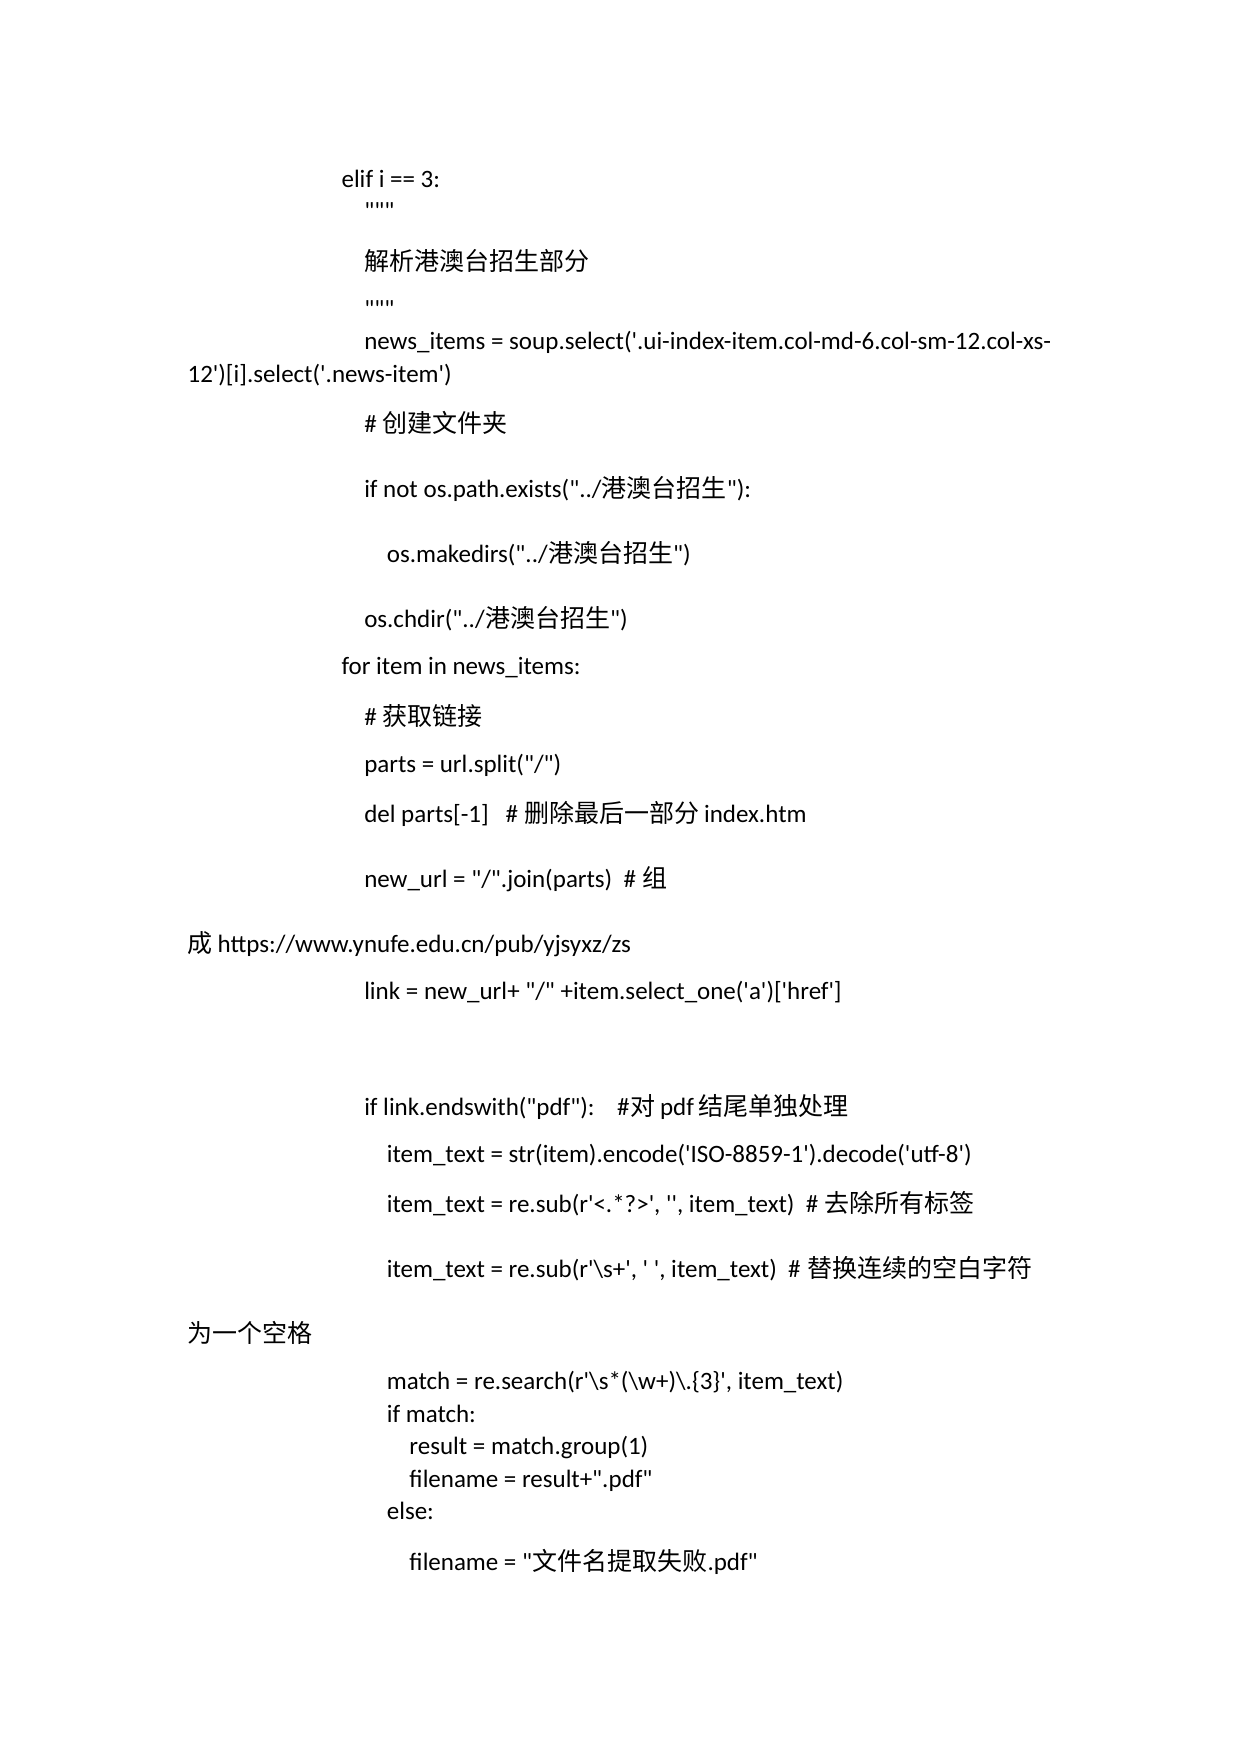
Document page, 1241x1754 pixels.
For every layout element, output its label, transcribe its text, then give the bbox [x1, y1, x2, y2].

text parts = url.split("/") [187, 747, 1053, 779]
text if not os.path.exists("../港澳台招生"): [187, 454, 1053, 519]
text # 获取链接 [187, 682, 1053, 747]
text filename = result+".pdf" [187, 1462, 1053, 1494]
text os.makedirs("../港澳台招生") [187, 519, 1053, 584]
text new_url = "/".join(parts) # 组成https://www.ynufe.edu.cn/pub/yjsyxz/zs [187, 844, 1053, 974]
text 解析港澳台招生部分 [187, 227, 1053, 292]
text filename = "文件名提取失败.pdf" [187, 1527, 1053, 1592]
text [187, 324, 1053, 389]
text item_text = re.sub(r'<.*?>', '', item_text) # 去除所有标签 [187, 1169, 1053, 1234]
text else: [187, 1494, 1053, 1527]
text os.chdir("../港澳台招生") [187, 584, 1053, 649]
text match = re.search(r'\s*(\w+)\.{3}', item_text) [187, 1364, 1053, 1397]
text link = new_url+ "/" +item.select_one('a')['href'] [187, 974, 1053, 1007]
text item_text = re.sub(r'\s+', ' ', item_text) # 替换连续的空白字符为一个空格 [187, 1234, 1053, 1364]
text if link.endswith("pdf"): #对pdf结尾单独处理 [187, 1072, 1053, 1137]
text """ [187, 194, 1053, 227]
text # 创建文件夹 [187, 389, 1053, 454]
text del parts[-1] # 删除最后一部分index.htm [187, 779, 1053, 844]
text for item in news_items: [187, 649, 1053, 682]
text """ [187, 292, 1053, 324]
text elif i == 3: [187, 162, 1053, 194]
text if match: [187, 1397, 1053, 1429]
text result = match.group(1) [187, 1429, 1053, 1462]
text item_text = str(item).encode('ISO-8859-1').decode('utf-8') [187, 1137, 1053, 1169]
